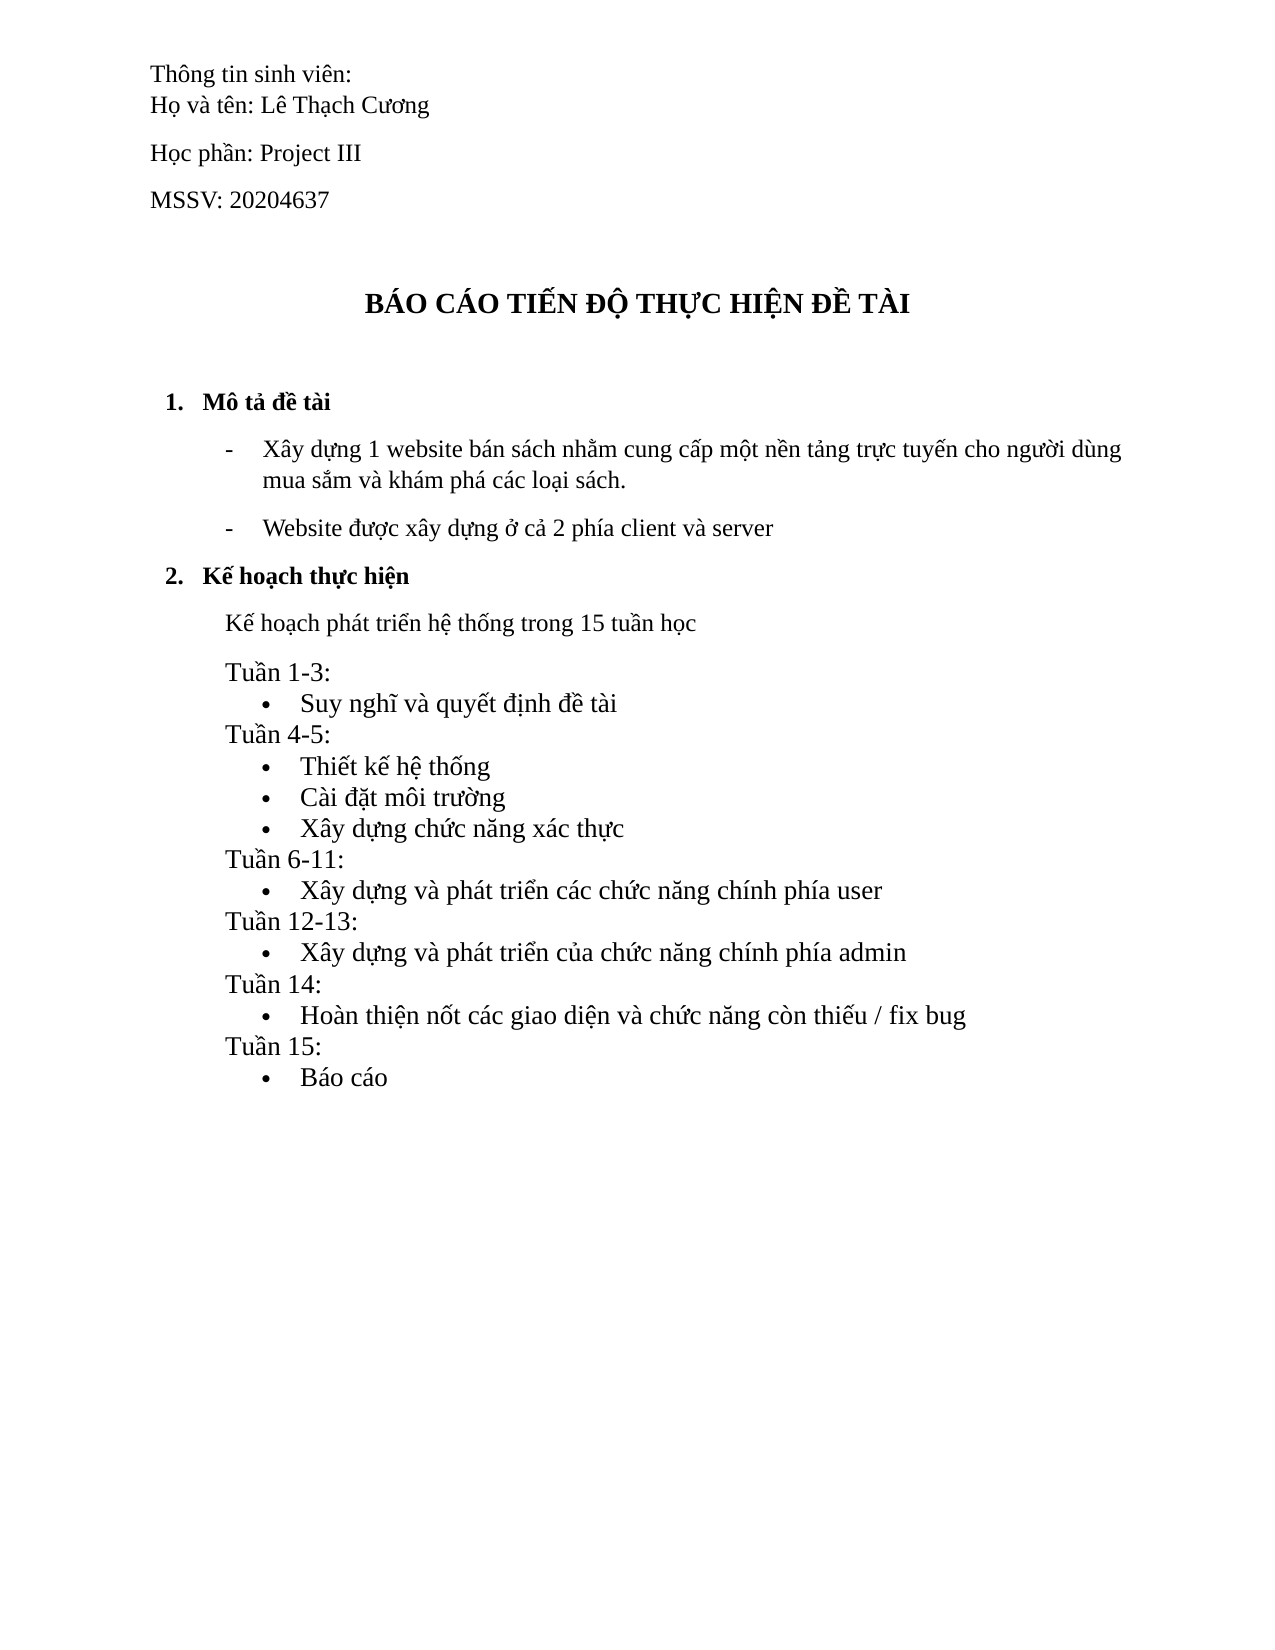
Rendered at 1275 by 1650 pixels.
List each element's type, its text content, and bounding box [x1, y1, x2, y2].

text BÁO CÁO TIẾN ĐỘ THỰC HIỆN ĐỀ TÀI [150, 286, 1125, 320]
list Kế hoạch thực hiện [165, 561, 1125, 589]
text Học phần: Project III [150, 138, 1125, 167]
text MSSV: 20204637 [150, 186, 1125, 214]
list Báo cáo [262, 1061, 1125, 1092]
list Thiết kế hệ thống [262, 750, 1125, 781]
text Tuần 12-13: [225, 905, 1125, 937]
list Suy nghĩ và quyết định đề tài [262, 687, 1125, 718]
text Thông tin sinh viên: Họ và tên: Lê Thạch Cương [150, 59, 1125, 119]
list Xây dựng chức năng xác thực [262, 812, 1125, 843]
text Tuần 15: [150, 1030, 1125, 1061]
text Tuần 1-3: [225, 656, 1125, 687]
list Xây dựng 1 website bán sách nhằm cung cấp một nền tảng trực tuyến cho người dùng mua sắm và khám phá các loại sách. [225, 434, 1125, 494]
list Xây dựng và phát triển các chức năng chính phía user [262, 874, 1125, 905]
list Mô tả đề tài [165, 387, 1125, 415]
list Website được xây dựng ở cả 2 phía client và server [225, 513, 1125, 542]
list Cài đặt môi trường [262, 781, 1125, 812]
text Kế hoạch phát triển hệ thống trong 15 tuần học [202, 608, 1125, 637]
list Xây dựng và phát triển của chức năng chính phía admin [262, 937, 1125, 968]
text Tuần 14: [150, 968, 1125, 999]
text Tuần 6-11: [225, 843, 1125, 874]
list Hoàn thiện nốt các giao diện và chức năng còn thiếu / fix bug [262, 999, 1125, 1030]
text Tuần 4-5: [225, 718, 1125, 750]
